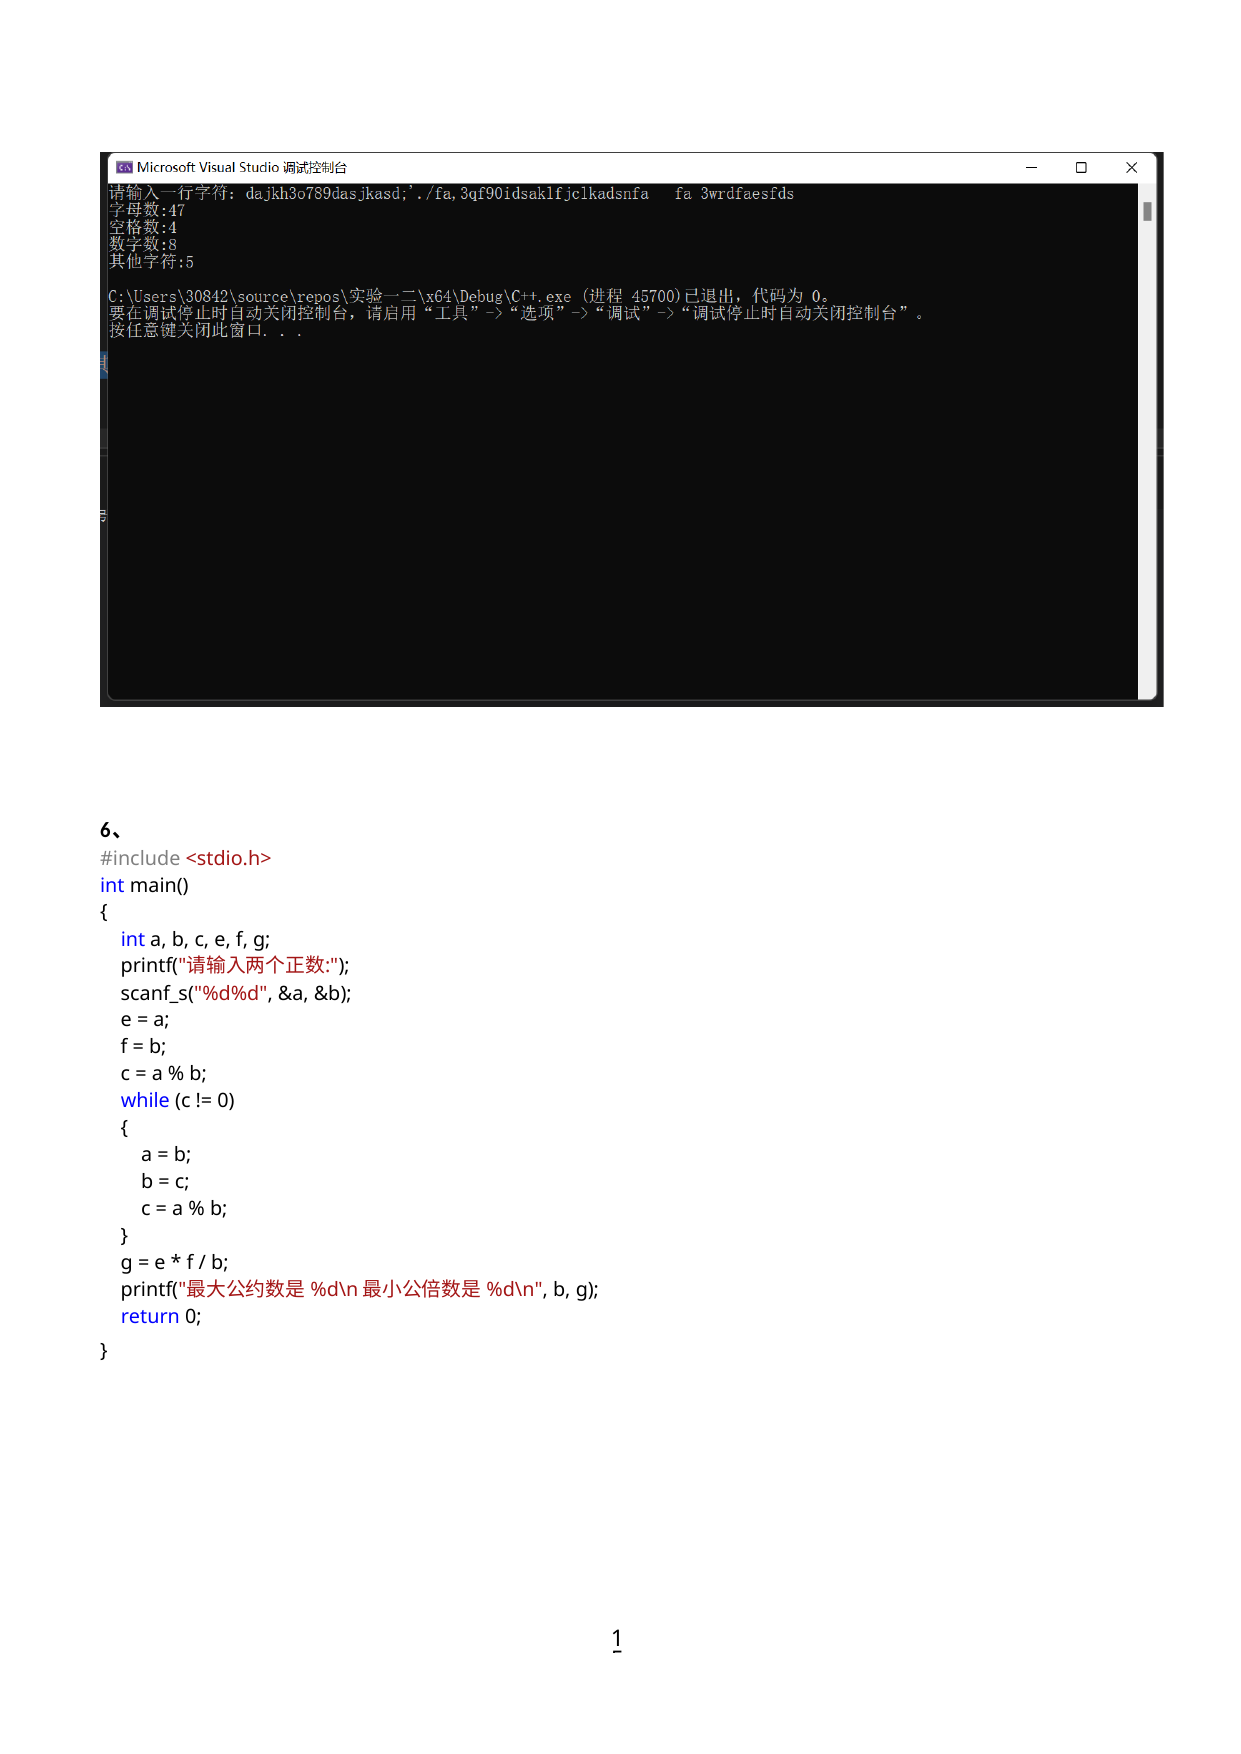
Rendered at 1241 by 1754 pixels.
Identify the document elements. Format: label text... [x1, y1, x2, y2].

text { [100, 898, 1163, 925]
text e = a; [100, 1006, 1163, 1033]
text printf("最大公约数是 %d\n最小公倍数是 %d\n", b, g); [100, 1276, 1163, 1302]
picture [100, 152, 1164, 707]
text g = e * f / b; [100, 1248, 1163, 1276]
text { [100, 1114, 1163, 1141]
text c = a % b; [100, 1060, 1163, 1087]
text while (c != 0) [100, 1087, 1163, 1114]
text printf("请输入两个正数:"); [100, 952, 1163, 979]
text c = a % b; [100, 1194, 1163, 1222]
text scanf_s("%d%d", &a, &b); [100, 979, 1163, 1006]
text } [100, 1222, 1163, 1248]
text 6、 [100, 812, 1163, 844]
text a = b; [100, 1141, 1163, 1168]
text } [100, 1336, 1163, 1363]
text int main() [100, 871, 1163, 898]
text #include <stdio.h> [100, 844, 1163, 871]
text f = b; [100, 1033, 1163, 1060]
text b = c; [100, 1168, 1163, 1194]
text return 0; [100, 1302, 1163, 1329]
text int a, b, c, e, f, g; [100, 925, 1163, 952]
